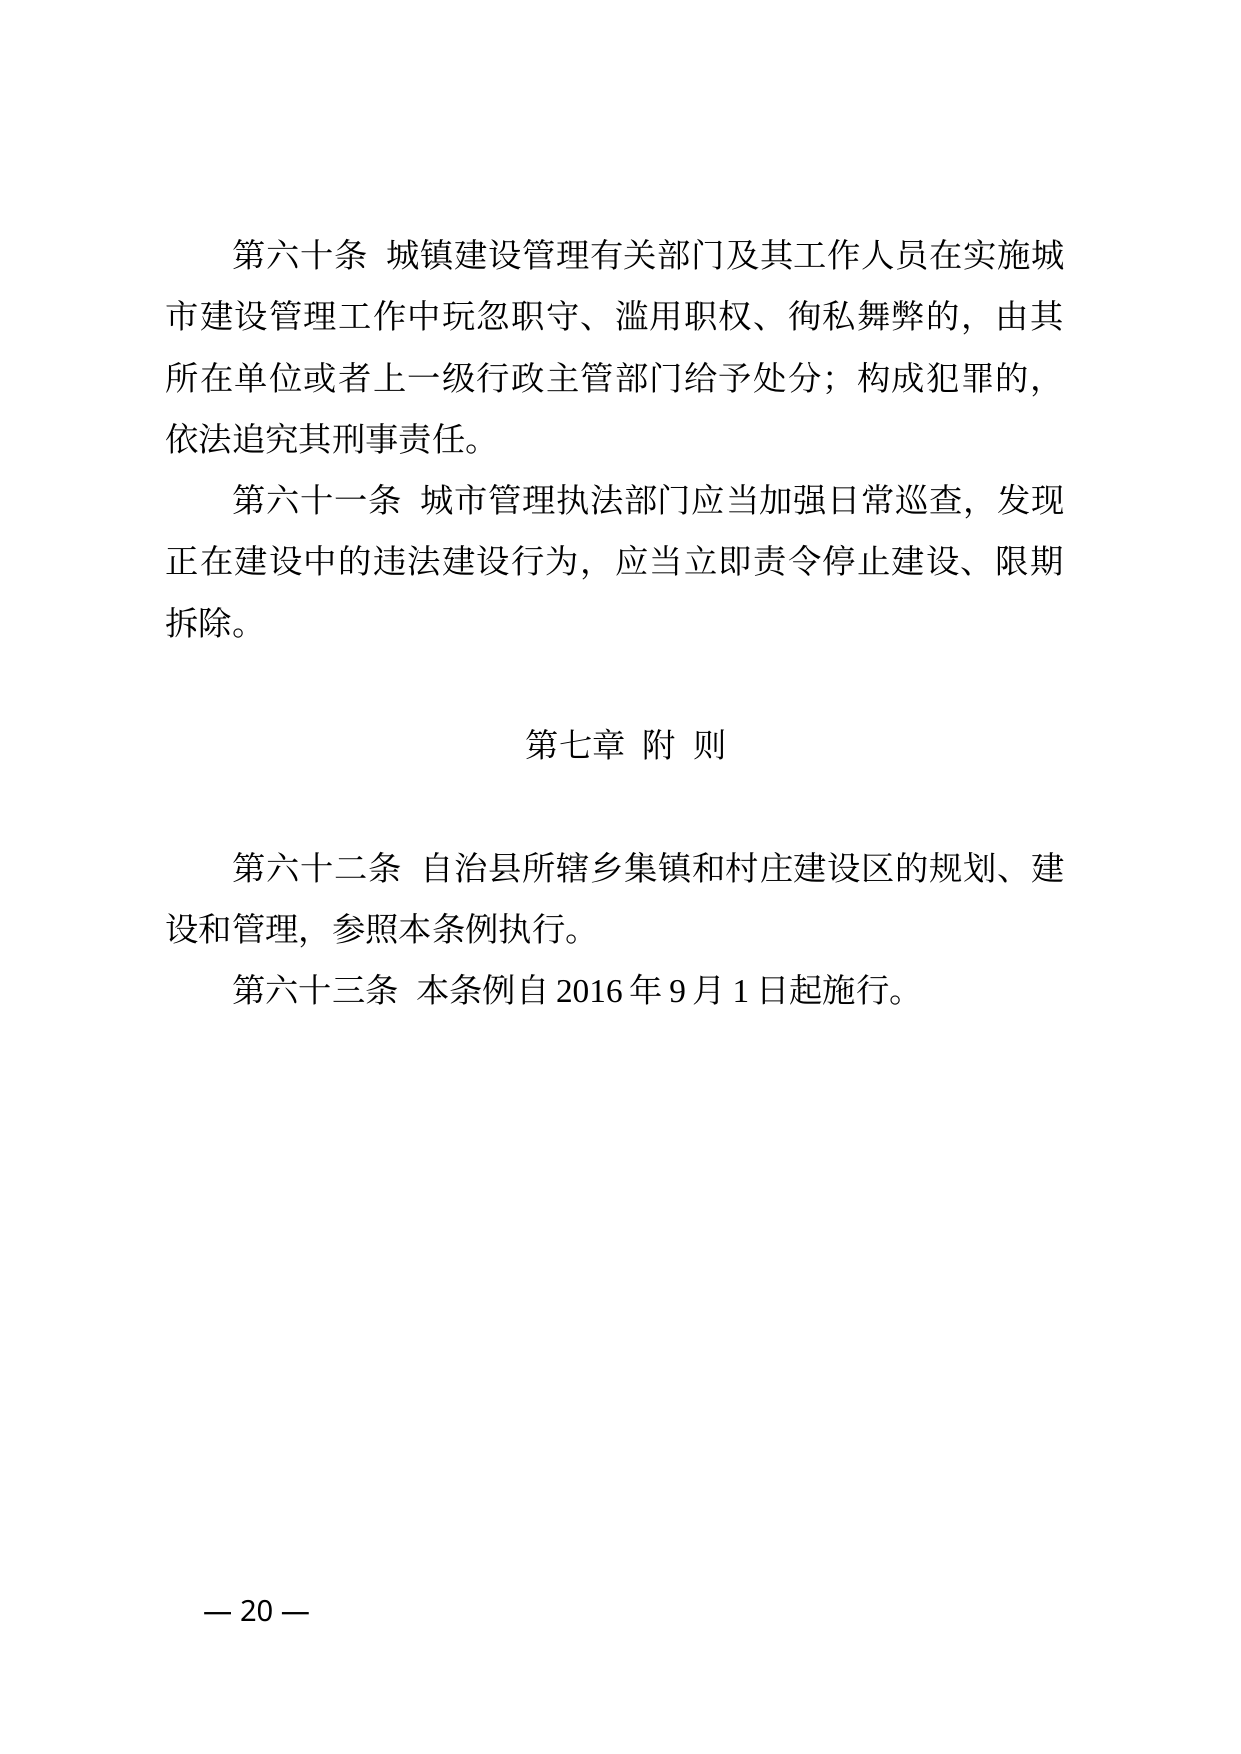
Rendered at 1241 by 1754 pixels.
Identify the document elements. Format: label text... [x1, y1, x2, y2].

text 第六十二条 自治县所辖乡集镇和村庄建设区的规划、建设和管理，参照本条例执行。 [165, 831, 1065, 953]
text 第七章 附 则 [165, 708, 1087, 770]
text 第六十条 城镇建设管理有关部门及其工作人员在实施城市建设管理工作中玩忽职守、滥用职权、徇私舞弊的，由其所在单位或者上一级行政主管部门给予处分；构成犯罪的，依法追究其刑事责任。 [165, 218, 1065, 463]
text 第六十一条 城市管理执法部门应当加强日常巡查，发现正在建设中的违法建设行为，应当立即责令停止建设、限期拆除。 [165, 463, 1065, 647]
text 第六十三条 本条例自2016年9月1日起施行。 [165, 953, 1065, 1015]
